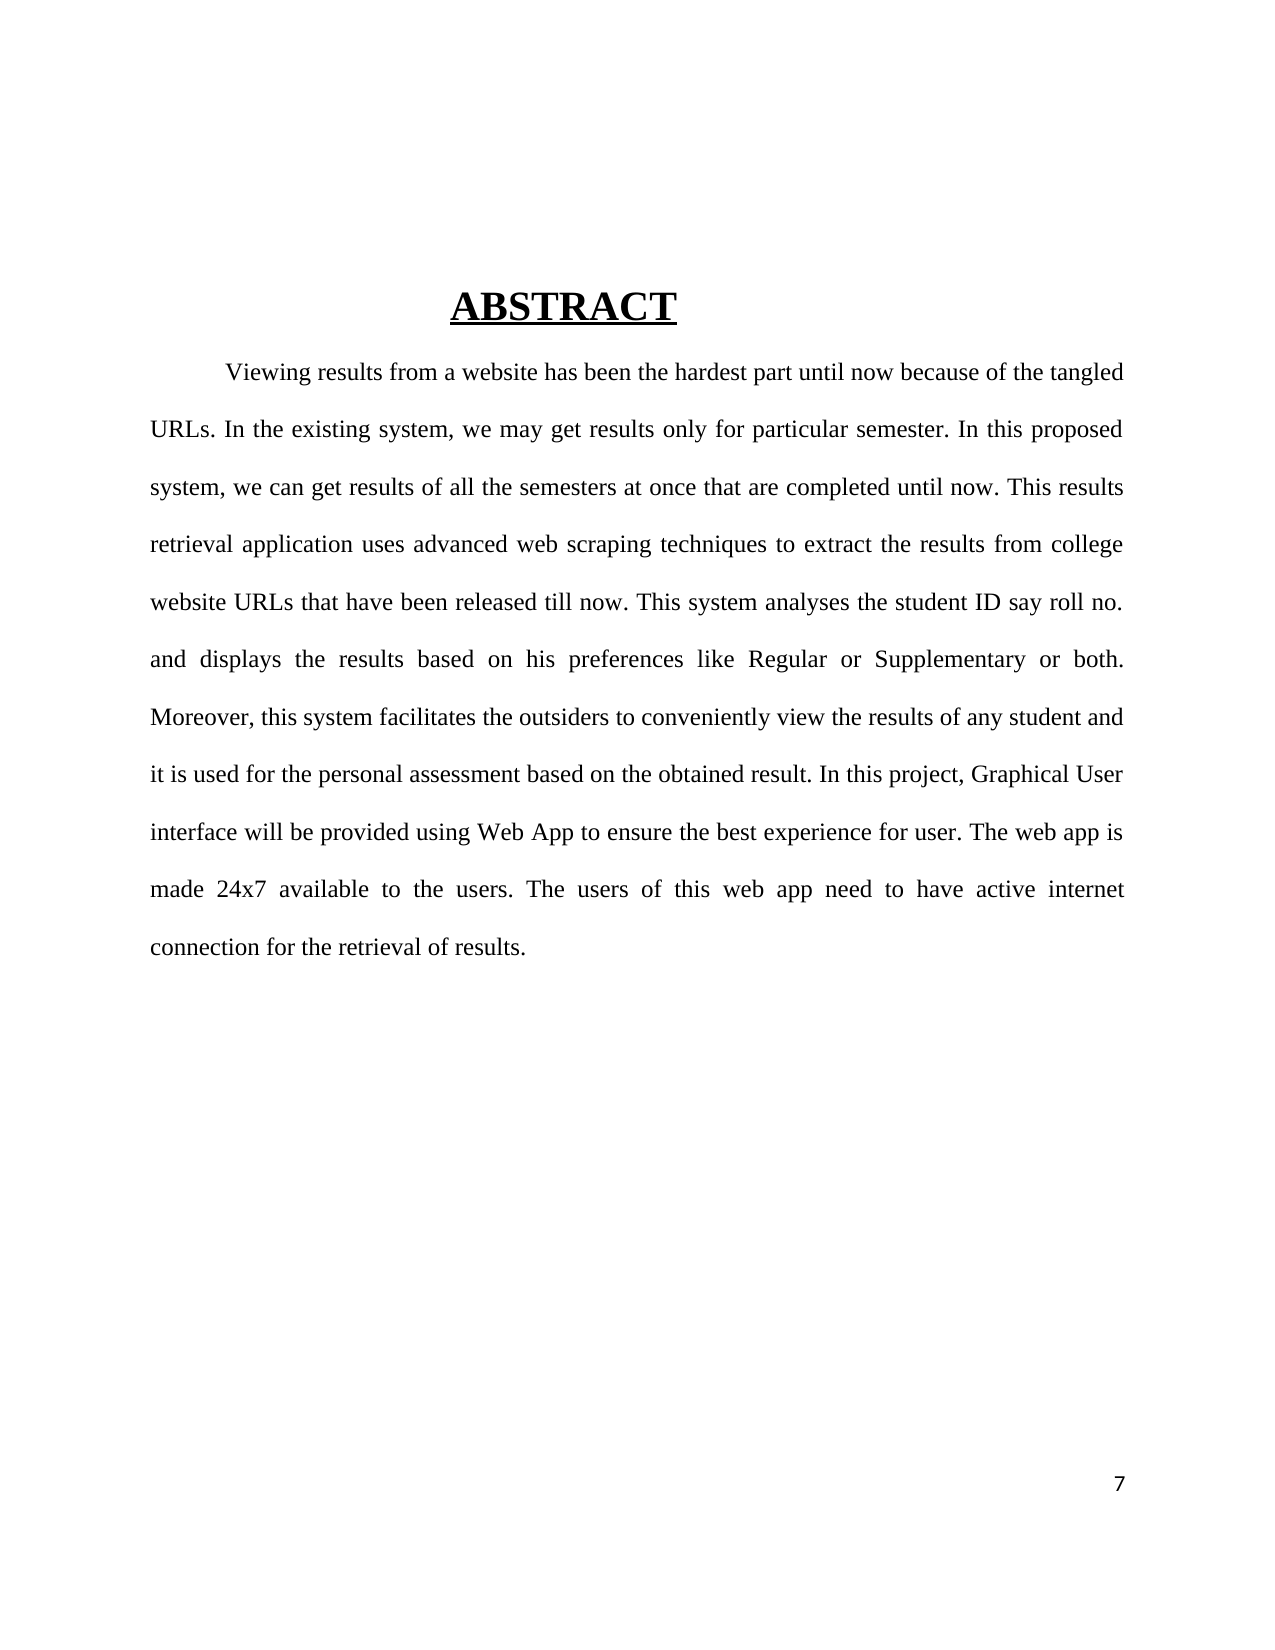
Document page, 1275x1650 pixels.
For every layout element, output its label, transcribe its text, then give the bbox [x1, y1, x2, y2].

text ABSTRACT [375, 281, 1125, 329]
text Viewing results from a website has been the hardest part until now because of the tangled URLs. In the existing system, we may get results only for particular semester. In this proposed system, we can get results of all the semesters at once that are completed until now. This results retrieval application uses advanced web scraping techniques to extract the results from college website URLs that have been released till now. This system analyses the student ID say roll no. and displays the results based on his preferences like Regular or Supplementary or both. Moreover, this system facilitates the outsiders to conveniently view the results of any student and it is used for the personal assessment based on the obtained result. In this project, Graphical User interface will be provided using Web App to ensure the best experience for user. The web app is made 24x7 available to the users. The users of this web app need to have active internet connection for the retrieval of results. [150, 357, 1125, 961]
